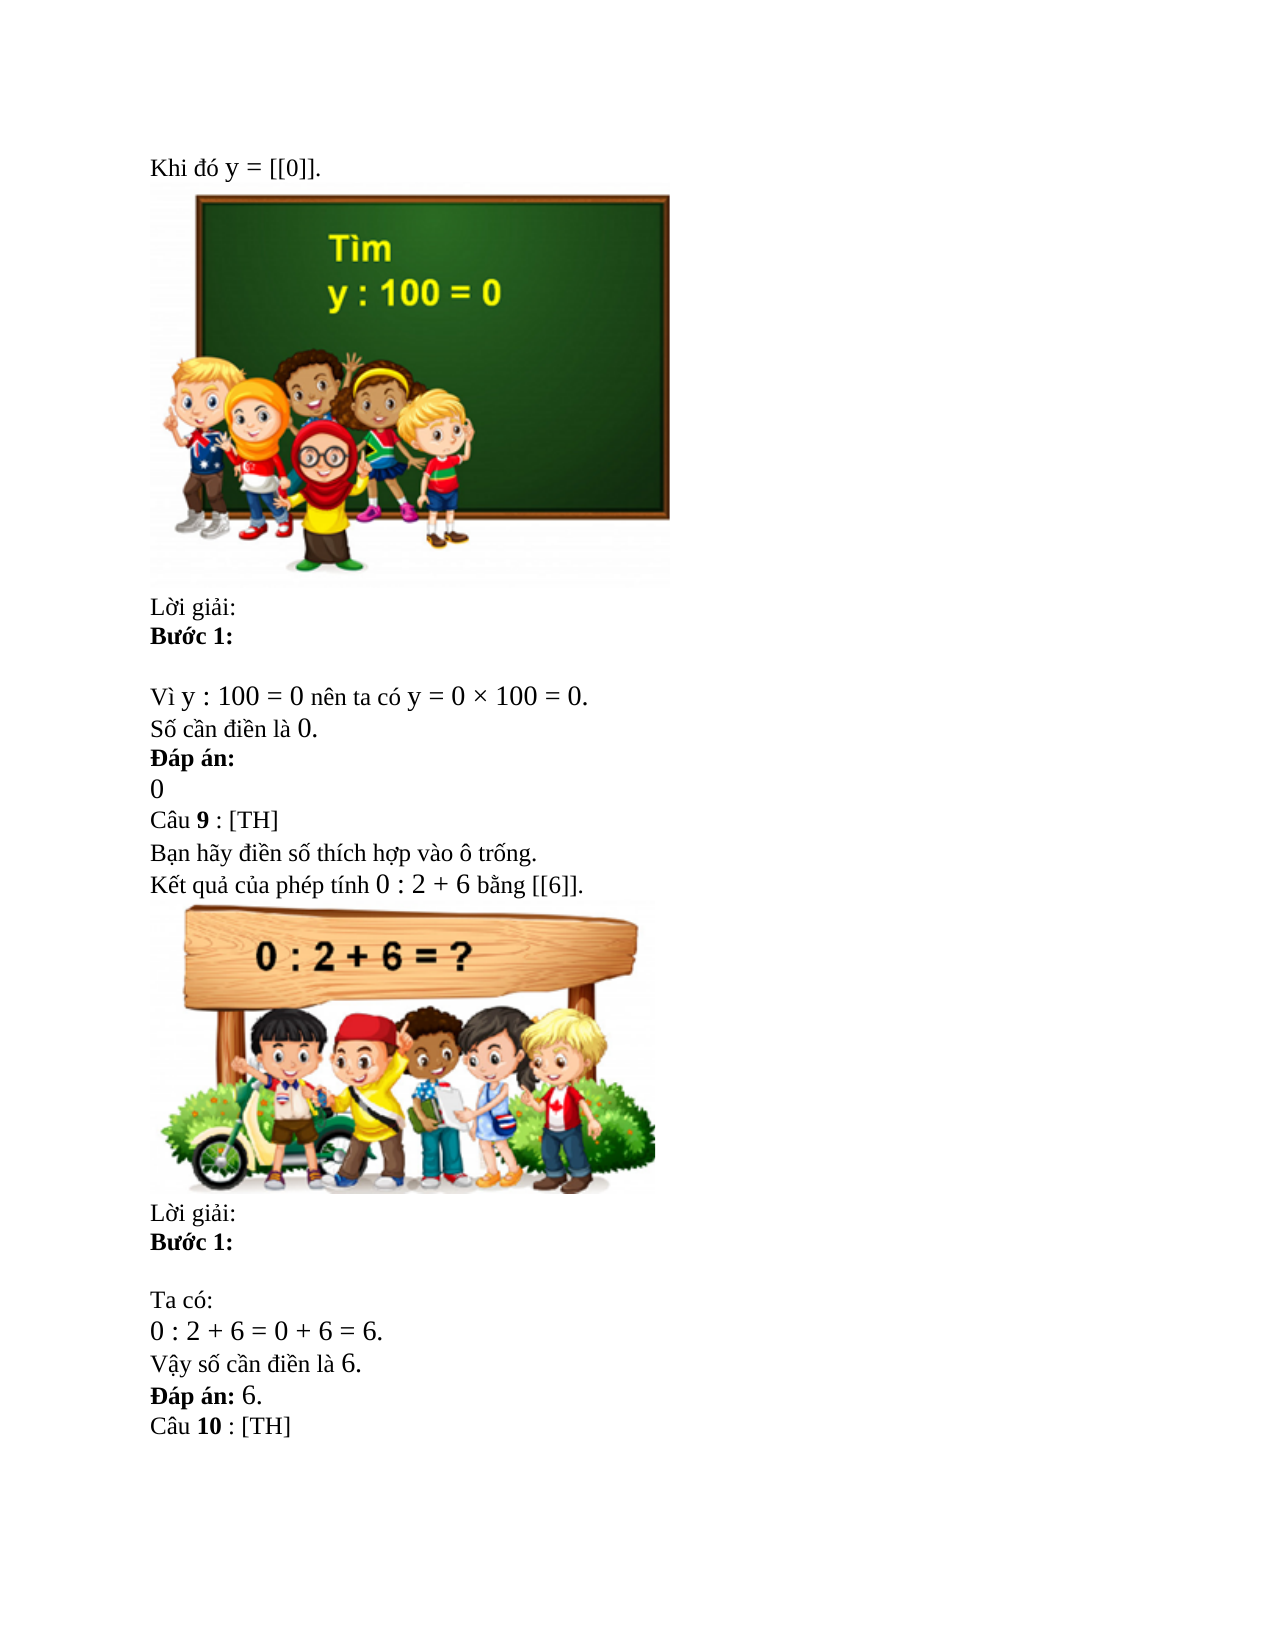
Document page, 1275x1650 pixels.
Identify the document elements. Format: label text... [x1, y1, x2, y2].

text Câu 9 : [TH] [150, 805, 1125, 833]
text Bước 1: [150, 1227, 1125, 1256]
text Ta có: 0 : 2 + 6 = 0 + 6 = 6. Vậy số cần điền là 6. Đáp án: 6. [150, 1256, 1125, 1411]
text Bước 1: [150, 621, 1125, 650]
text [150, 150, 1125, 587]
picture [150, 899, 655, 1194]
picture [150, 182, 670, 588]
text Vì y : 100 = 0 nên ta có y = 0 × 100 = 0. Số cần điền là 0. Đáp án: 0 [150, 650, 1125, 805]
text Lời giải: [150, 1198, 1125, 1227]
text Lời giải: [150, 592, 1125, 621]
text Câu 10 : [TH] [150, 1411, 1125, 1439]
